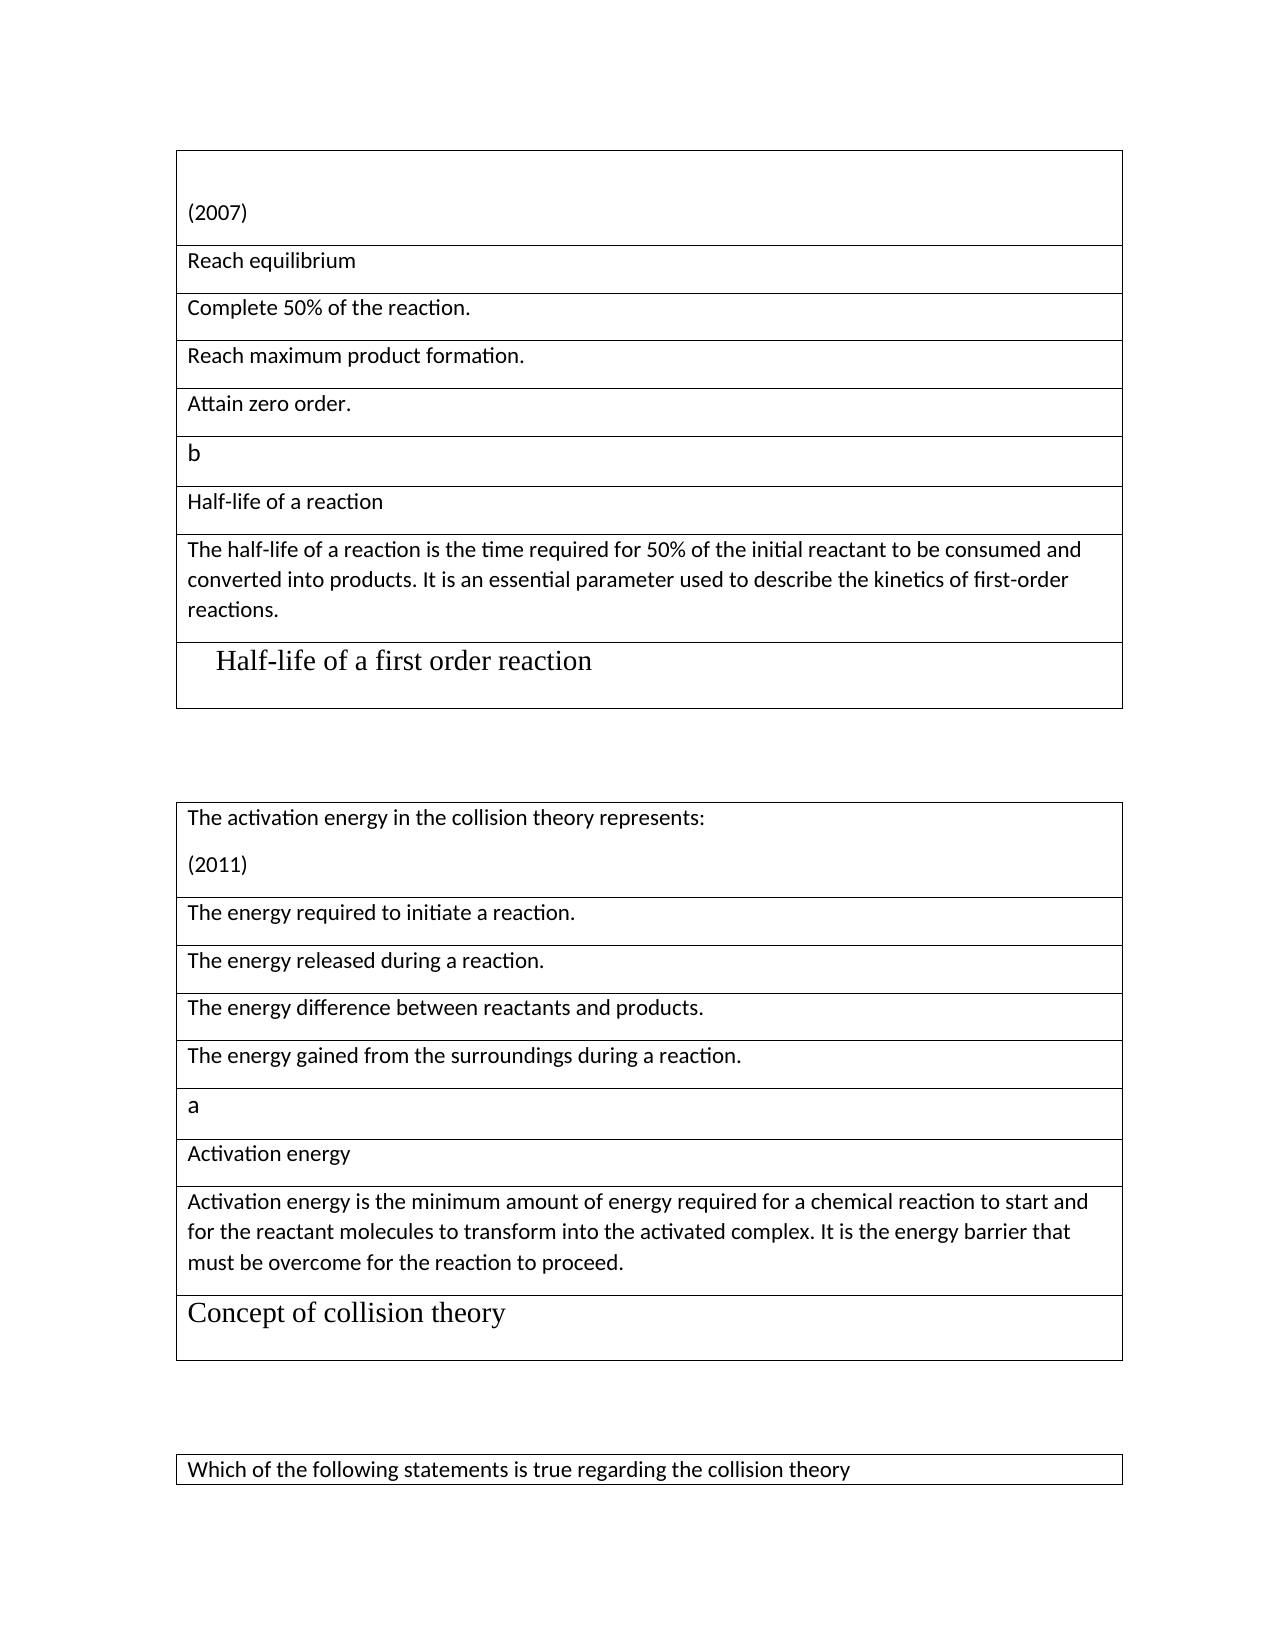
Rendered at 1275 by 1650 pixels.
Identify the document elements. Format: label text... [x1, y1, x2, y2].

table_cell The energy released during a reaction. [177, 946, 1122, 992]
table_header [177, 1455, 1122, 1483]
table_cell Activation energy is the minimum amount of energy required for a chemical reaction to start and for the reactant molecules to transform into the activated complex. It is the energy barrier that must be overcome for the reaction to proceed. [177, 1187, 1122, 1294]
table_cell Attain zero order. [177, 389, 1122, 436]
table_cell Half-life of a reaction [177, 487, 1122, 534]
table_cell Complete 50% of the reaction. [177, 294, 1122, 340]
table_cell The energy difference between reactants and products. [177, 994, 1122, 1040]
table_cell The energy required to initiate a reaction. [177, 898, 1122, 945]
table_cell The half-life of a reaction is the time required for 50% of the initial reactant to be consumed and converted into products. It is an essential parameter used to describe the kinetics of first-order reactions. [177, 535, 1122, 642]
table_cell Half-life of a first order reaction [177, 643, 1122, 707]
table_cell b [177, 437, 1122, 486]
table_cell Concept of collision theory [177, 1296, 1122, 1359]
table_cell Reach maximum product formation. [177, 341, 1122, 388]
table_cell Reach equilibrium [177, 246, 1122, 292]
table_header The activation energy in the collision theory represents: (2011) [177, 803, 1122, 897]
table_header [177, 151, 1122, 245]
table_cell Activation energy [177, 1140, 1122, 1186]
table_cell The energy gained from the surroundings during a reaction. [177, 1041, 1122, 1088]
table_cell a [177, 1089, 1122, 1138]
